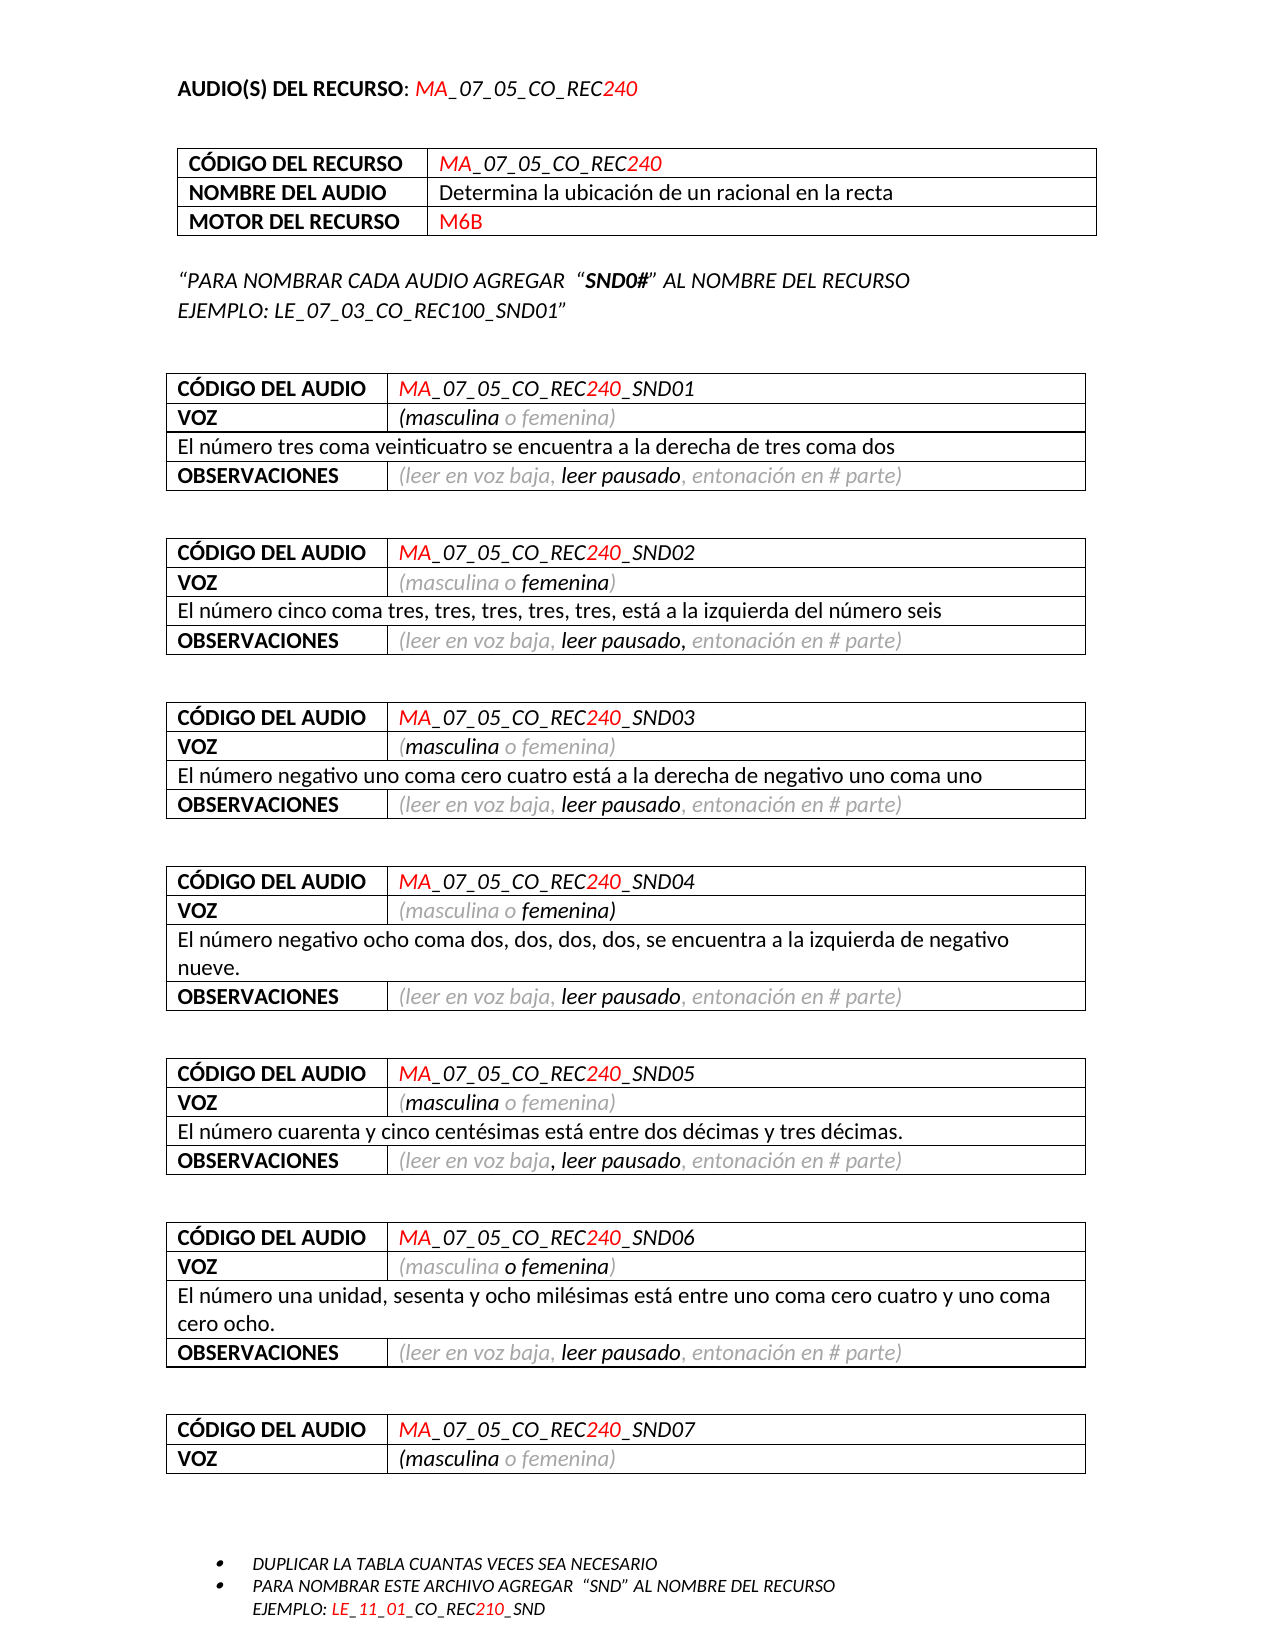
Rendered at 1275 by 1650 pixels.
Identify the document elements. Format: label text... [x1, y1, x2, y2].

table_cell (masculina o femenina) [388, 896, 1085, 924]
table_header MA_07_05_CO_REC240_SND06 [388, 1223, 1085, 1251]
table_cell El número negativo ocho coma dos, dos, dos, dos, se encuentra a la izquierda de negativo nueve. [167, 925, 1085, 981]
table_cell M6B [428, 207, 1096, 235]
table_header CÓDIGO DEL AUDIO [167, 539, 387, 567]
table_header MA_07_05_CO_REC240 [428, 149, 1096, 177]
table_cell Determina la ubicación de un racional en la recta [428, 178, 1096, 206]
table_header MA_07_05_CO_REC240_SND02 [388, 539, 1085, 567]
table_cell (leer en voz baja, leer pausado, entonación en # parte) [388, 790, 1085, 818]
table_header CÓDIGO DEL AUDIO [167, 1059, 387, 1087]
table_header CÓDIGO DEL AUDIO [167, 703, 387, 731]
table_header MA_07_05_CO_REC240_SND04 [388, 867, 1085, 895]
table_header CÓDIGO DEL AUDIO [167, 1223, 387, 1251]
table_cell (leer en voz baja, leer pausado, entonación en # parte) [388, 1146, 1085, 1174]
table_cell VOZ [167, 1252, 387, 1280]
table_cell (masculina o femenina) [388, 1252, 1085, 1280]
table_header CÓDIGO DEL AUDIO [167, 867, 387, 895]
table_cell El número una unidad, sesenta y ocho milésimas está entre uno coma cero cuatro y uno coma cero ocho. [167, 1281, 1085, 1337]
table_cell El número cuarenta y cinco centésimas está entre dos décimas y tres décimas. [167, 1117, 1085, 1145]
table_cell OBSERVACIONES [167, 462, 387, 489]
table_cell MOTOR DEL RECURSO [178, 207, 427, 235]
table_cell (leer en voz baja, leer pausado, entonación en # parte) [388, 626, 1085, 654]
table_header CÓDIGO DEL RECURSO [178, 149, 427, 177]
table_cell VOZ [167, 1088, 387, 1116]
table_cell OBSERVACIONES [167, 790, 387, 818]
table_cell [388, 1339, 1085, 1366]
table_header MA_07_05_CO_REC240_SND03 [388, 703, 1085, 731]
table_cell (masculina o femenina) [388, 1088, 1085, 1116]
table_cell OBSERVACIONES [167, 982, 387, 1010]
table_cell (masculina o femenina) [388, 732, 1085, 760]
table_cell VOZ [167, 568, 387, 596]
table_header CÓDIGO DEL AUDIO [167, 374, 387, 402]
table_cell (leer en voz baja, leer pausado, entonación en # parte) [388, 982, 1085, 1010]
table_cell El número negativo uno coma cero cuatro está a la derecha de negativo uno coma uno [167, 761, 1085, 789]
table_cell El número tres coma veinticuatro se encuentra a la derecha de tres coma dos [167, 433, 1085, 461]
table_cell El número cinco coma tres, tres, tres, tres, tres, está a la izquierda del número seis [167, 597, 1085, 625]
table_cell (masculina o femenina) [388, 1445, 1085, 1472]
table_cell VOZ [167, 1445, 387, 1472]
table_cell VOZ [167, 732, 387, 760]
table_cell VOZ [167, 404, 387, 431]
table_cell VOZ [167, 896, 387, 924]
table_header MA_07_05_CO_REC240_SND07 [388, 1415, 1085, 1443]
text EJEMPLO: LE_07_03_CO_REC100_SND01” [177, 296, 1098, 324]
table_header MA_07_05_CO_REC240_SND01 [388, 374, 1085, 402]
table_cell OBSERVACIONES [167, 1146, 387, 1174]
table_cell (masculina o femenina) [388, 568, 1085, 596]
table_header MA_07_05_CO_REC240_SND05 [388, 1059, 1085, 1087]
table_cell OBSERVACIONES [167, 626, 387, 654]
table_cell (leer en voz baja, leer pausado, entonación en # parte) [388, 462, 1085, 489]
table_cell OBSERVACIONES [167, 1339, 387, 1366]
text “PARA NOMBRAR CADA AUDIO AGREGAR “SND0#” AL NOMBRE DEL RECURSO [177, 266, 1098, 294]
table_header CÓDIGO DEL AUDIO [167, 1415, 387, 1443]
table_cell NOMBRE DEL AUDIO [178, 178, 427, 206]
table_cell (masculina o femenina) [388, 404, 1085, 431]
